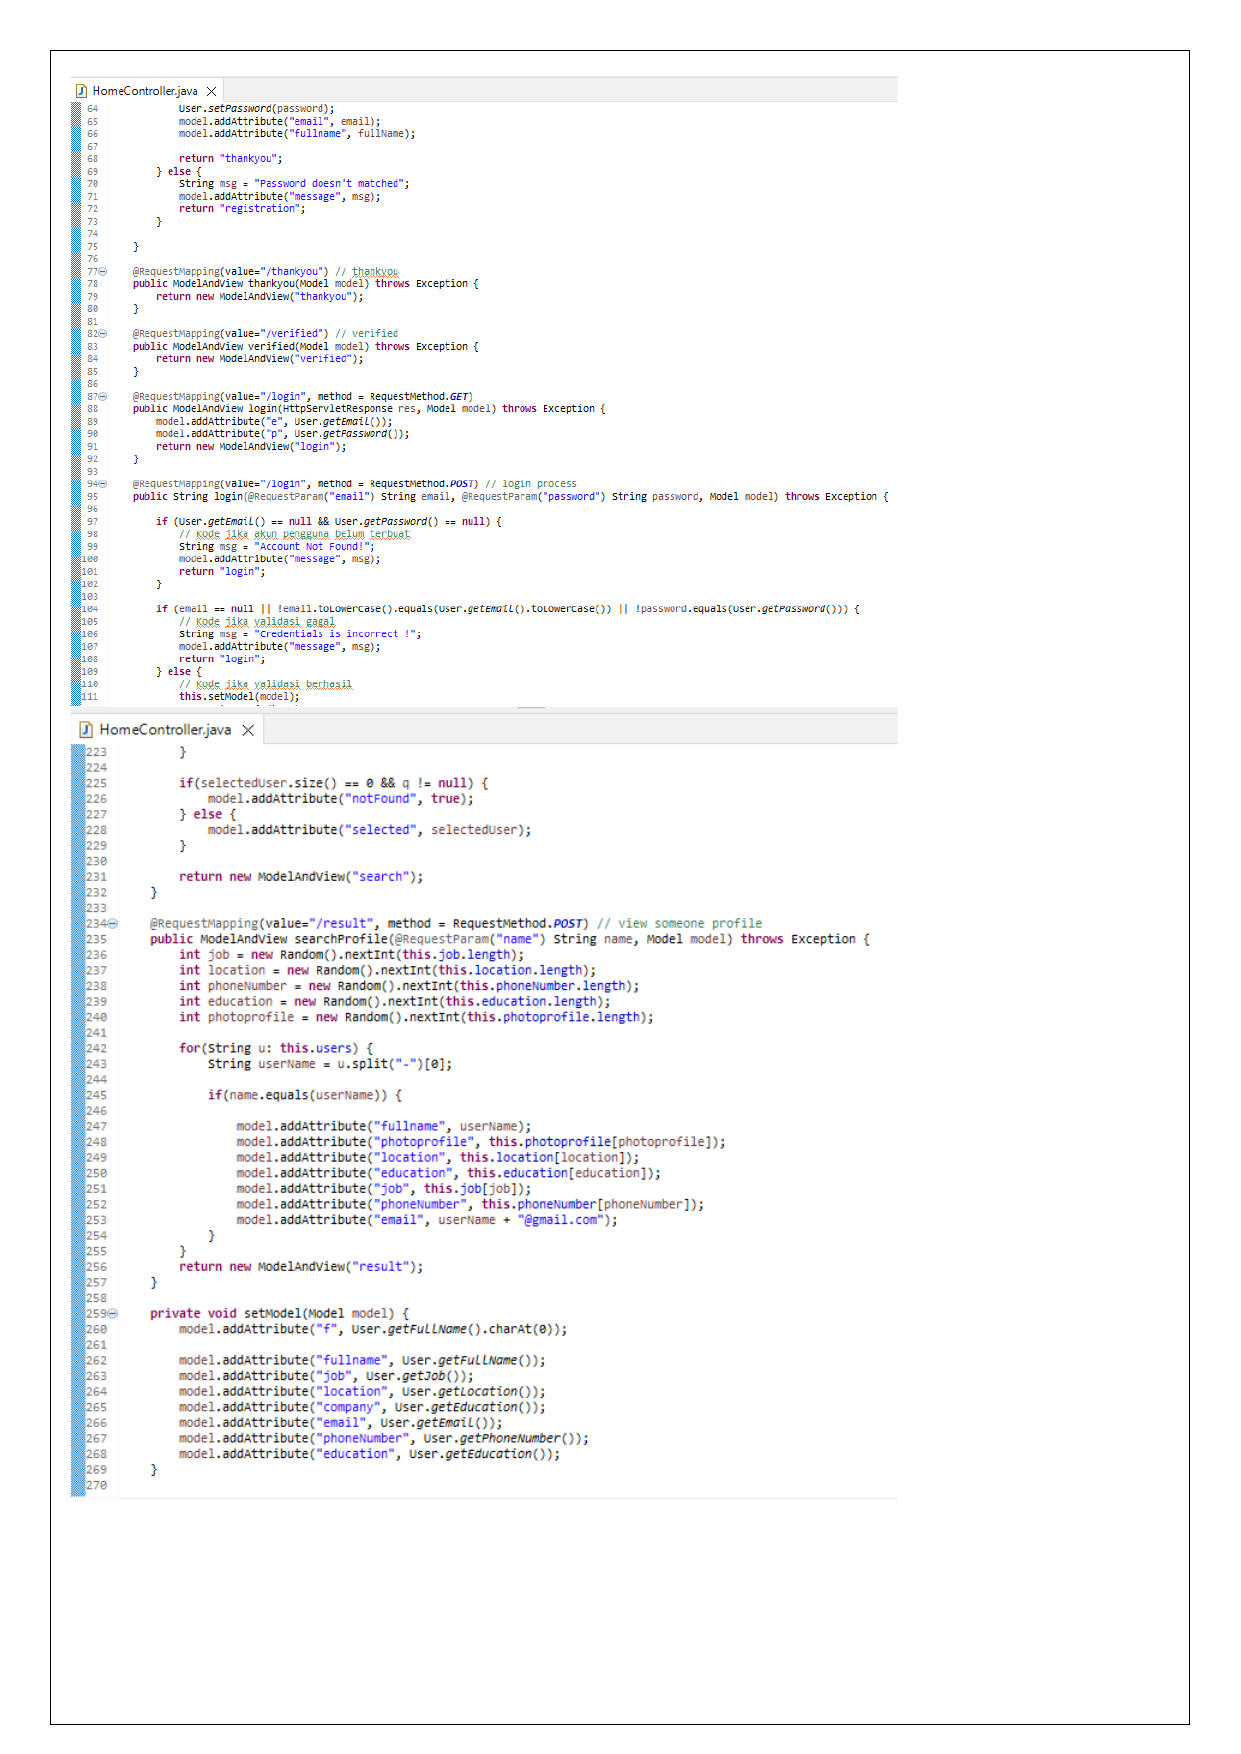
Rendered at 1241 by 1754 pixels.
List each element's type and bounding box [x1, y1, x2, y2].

picture [70, 76, 898, 1499]
